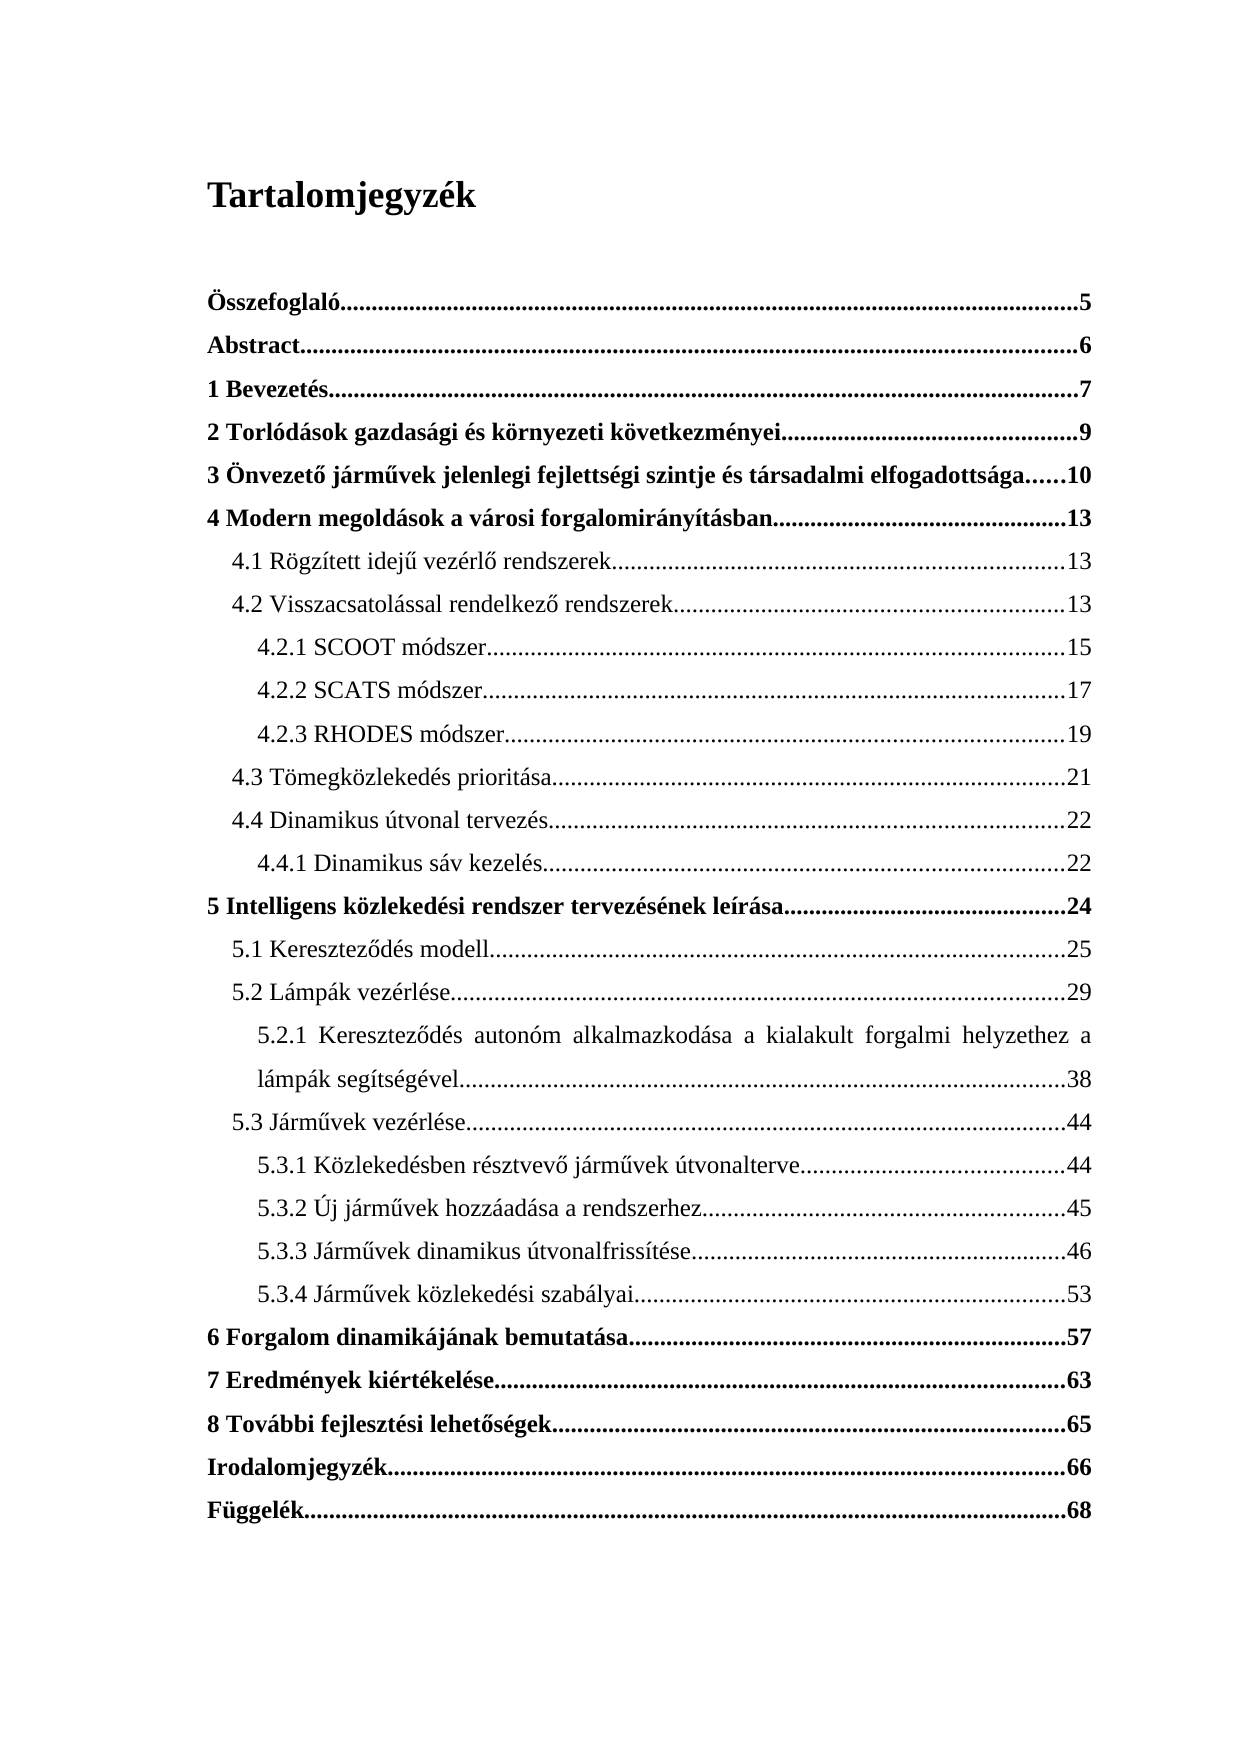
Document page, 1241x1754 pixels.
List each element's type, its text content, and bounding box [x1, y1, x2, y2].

text 4.4.1 Dinamikus sáv kezelés 22 [257, 848, 1092, 877]
text 5.2.1 Kereszteződés autonóm alkalmazkodása a kialakult forgalmi helyzethez a lámpák segítségével 38 [257, 1021, 1092, 1092]
text 5.3 Járművek vezérlése 44 [232, 1107, 1092, 1136]
text 7 Eredmények kiértékelése 63 [207, 1366, 1092, 1394]
text Irodalomjegyzék 66 [207, 1452, 1092, 1481]
text 4.3 Tömegközlekedés prioritása 21 [232, 762, 1092, 791]
text 1 Bevezetés 7 [207, 374, 1092, 402]
text 4.1 Rögzített idejű vezérlő rendszerek 13 [232, 546, 1092, 575]
text Abstract 6 [207, 331, 1092, 359]
text 4.2.3 RHODES módszer 19 [257, 719, 1092, 747]
text 2 Torlódások gazdasági és környezeti következményei 9 [207, 417, 1092, 446]
text 4.4 Dinamikus útvonal tervezés 22 [232, 805, 1092, 834]
text 8 További fejlesztési lehetőségek 65 [207, 1409, 1092, 1437]
text 4 Modern megoldások a városi forgalomirányításban 13 [207, 503, 1092, 532]
text Tartalomjegyzék [207, 173, 1092, 216]
text 5.3.4 Járművek közlekedési szabályai 53 [257, 1279, 1092, 1308]
text Függelék 68 [207, 1495, 1092, 1524]
text 5.1 Kereszteződés modell 25 [232, 934, 1092, 963]
text 4.2.2 SCATS módszer 17 [257, 676, 1092, 704]
text 5 Intelligens közlekedési rendszer tervezésének leírása 24 [207, 891, 1092, 920]
text Összefoglaló 5 [207, 287, 1092, 316]
text 6 Forgalom dinamikájának bemutatása 57 [207, 1322, 1092, 1351]
text 3 Önvezető járművek jelenlegi fejlettségi szintje és társadalmi elfogadottsága 10 [207, 460, 1092, 489]
text 4.2.1 SCOOT módszer 15 [257, 632, 1092, 661]
text 5.3.3 Járművek dinamikus útvonalfrissítése 46 [257, 1236, 1092, 1265]
text 5.2 Lámpák vezérlése 29 [232, 977, 1092, 1006]
text 5.3.2 Új járművek hozzáadása a rendszerhez 45 [257, 1193, 1092, 1222]
text 5.3.1 Közlekedésben résztvevő járművek útvonalterve 44 [257, 1150, 1092, 1179]
text 4.2 Visszacsatolással rendelkező rendszerek 13 [232, 589, 1092, 618]
